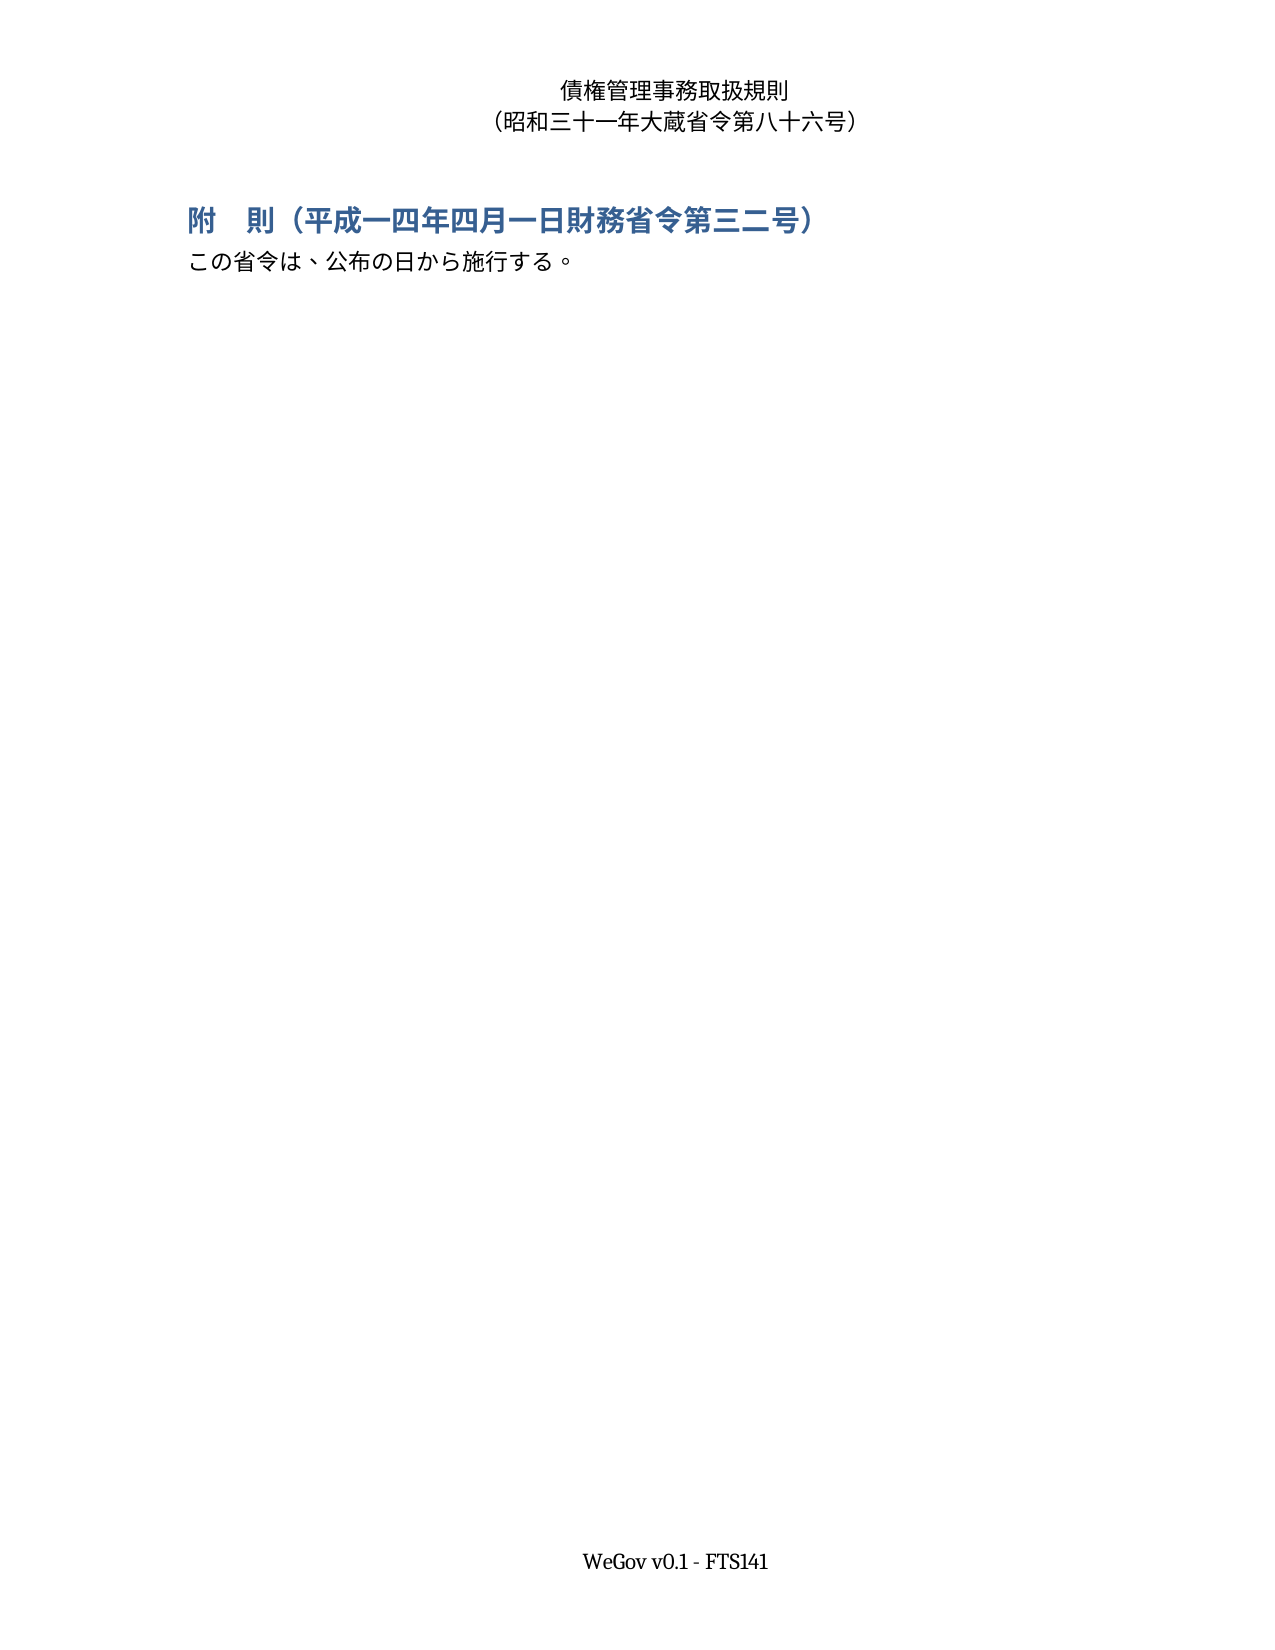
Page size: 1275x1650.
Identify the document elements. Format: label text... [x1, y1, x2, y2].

text この省令は、公布の日から施行する。 [187, 246, 1087, 277]
subtitle 附 則（平成一四年四月一日財務省令第三二号） [187, 200, 1087, 240]
